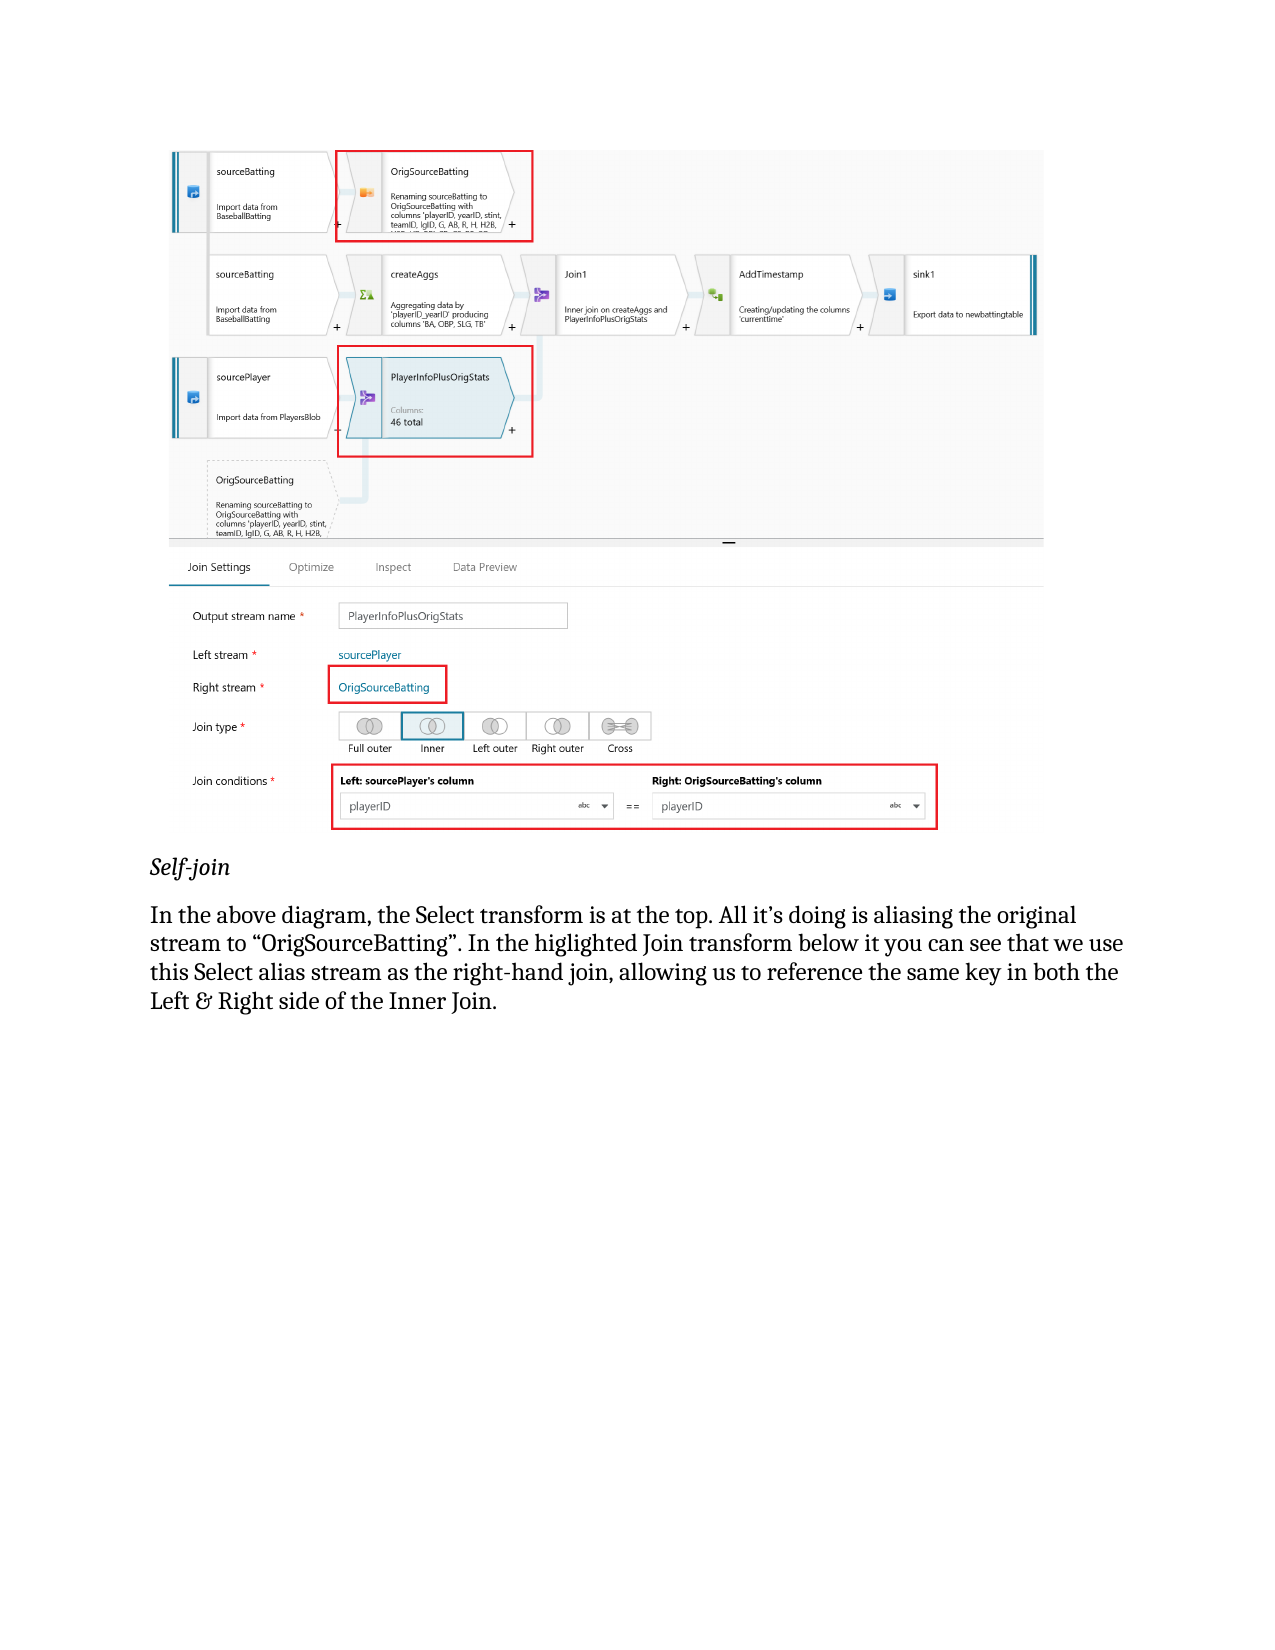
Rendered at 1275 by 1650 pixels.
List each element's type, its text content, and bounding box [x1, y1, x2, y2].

picture [168, 150, 1044, 833]
text In the above diagram, the Select transform is at the top. All it’s doing is aliasing the original stream to “OrigSourceBatting”. In the higlighted Join transform below it you can see that we use this Select alias stream as the right-hand join, allowing us to reference the same key in both the Left & Right side of the Inner Join. [150, 901, 1125, 1016]
text Self-join [150, 853, 1125, 882]
